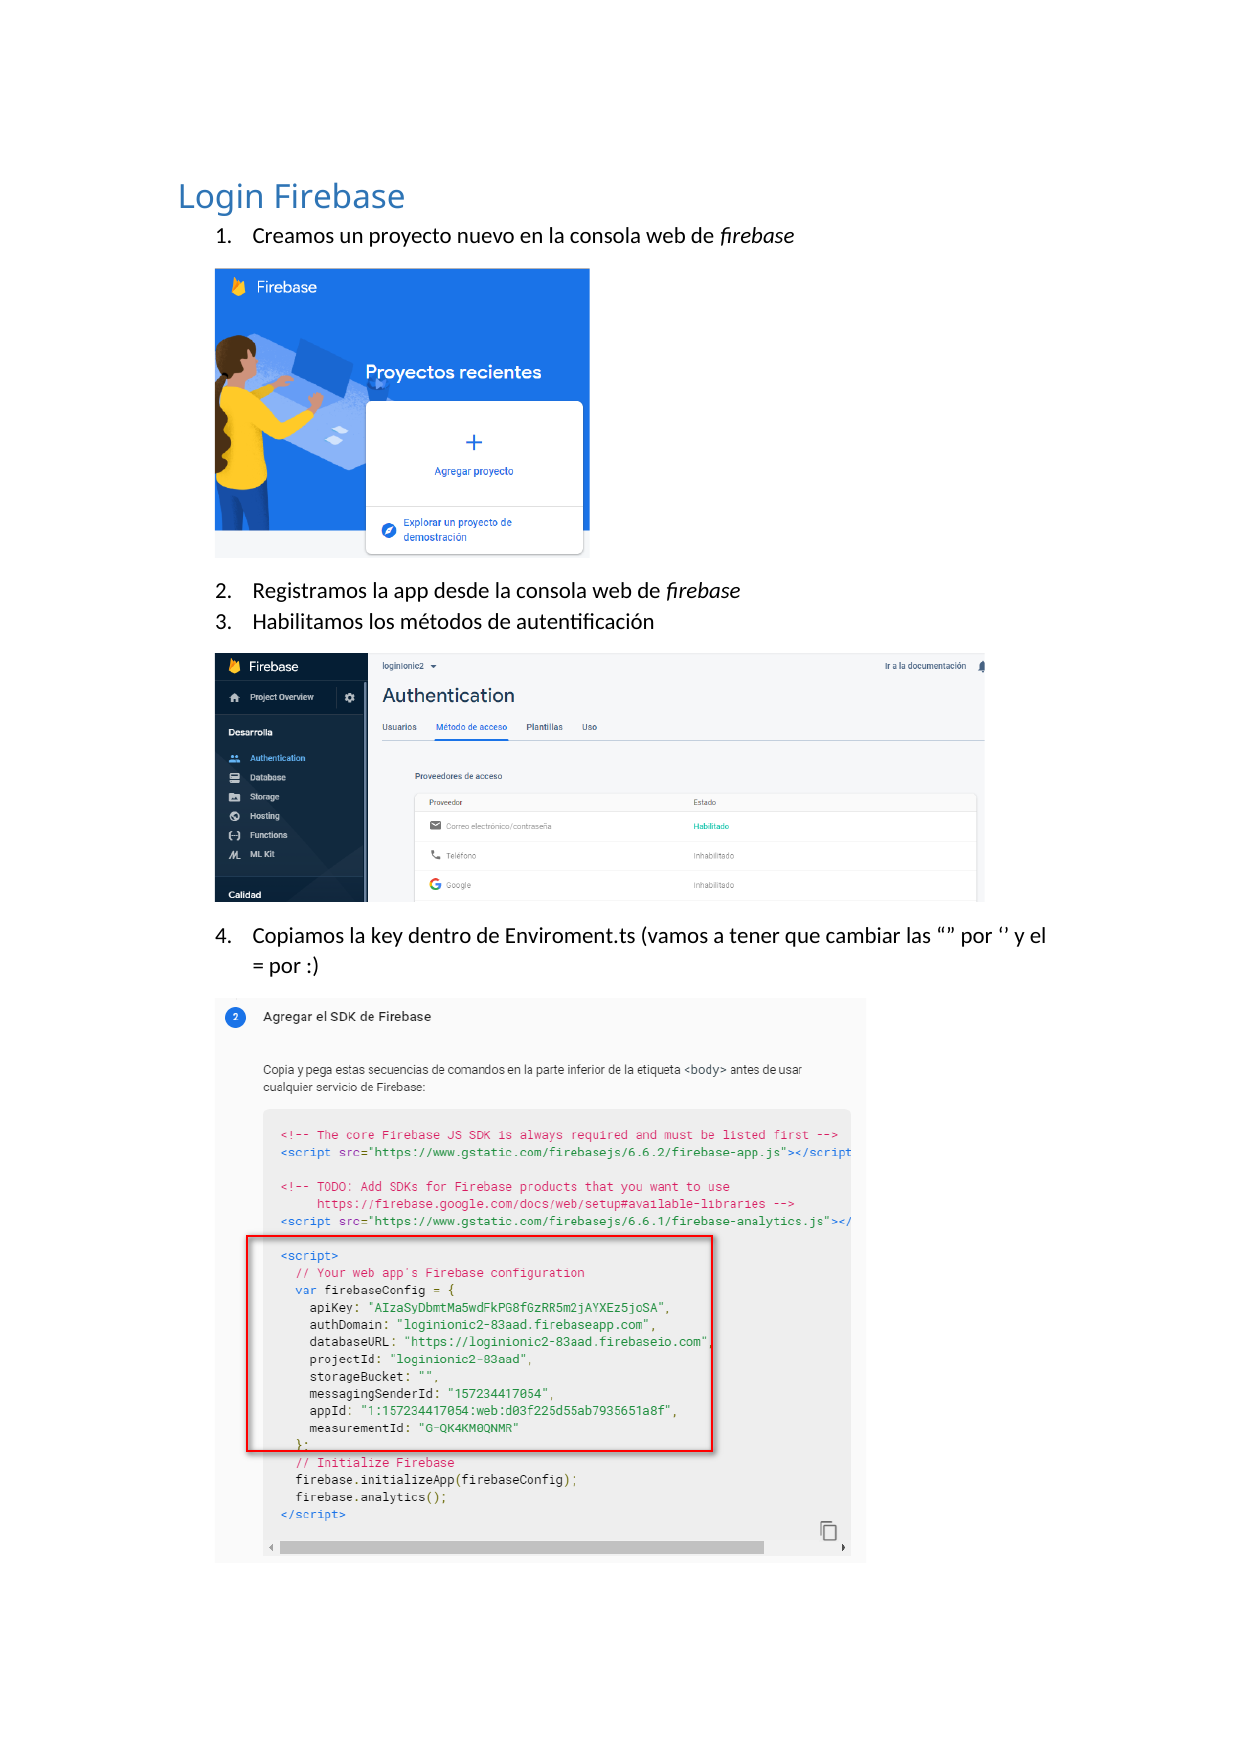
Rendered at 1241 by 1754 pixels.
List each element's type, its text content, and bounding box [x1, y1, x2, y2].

list Copiamos la key dentro de Enviroment.ts (vamos a tener que cambiar las “” por ‘’ y el = por :) [215, 921, 1063, 979]
picture [214, 998, 867, 1563]
picture [214, 653, 985, 902]
list Registramos la app desde la consola web de firebase [215, 577, 1063, 604]
picture [214, 268, 590, 558]
subtitle Login Firebase [177, 173, 1063, 218]
list Habilitamos los métodos de autentificación [215, 607, 1063, 635]
list Creamos un proyecto nuevo en la consola web de firebase [215, 222, 1063, 249]
